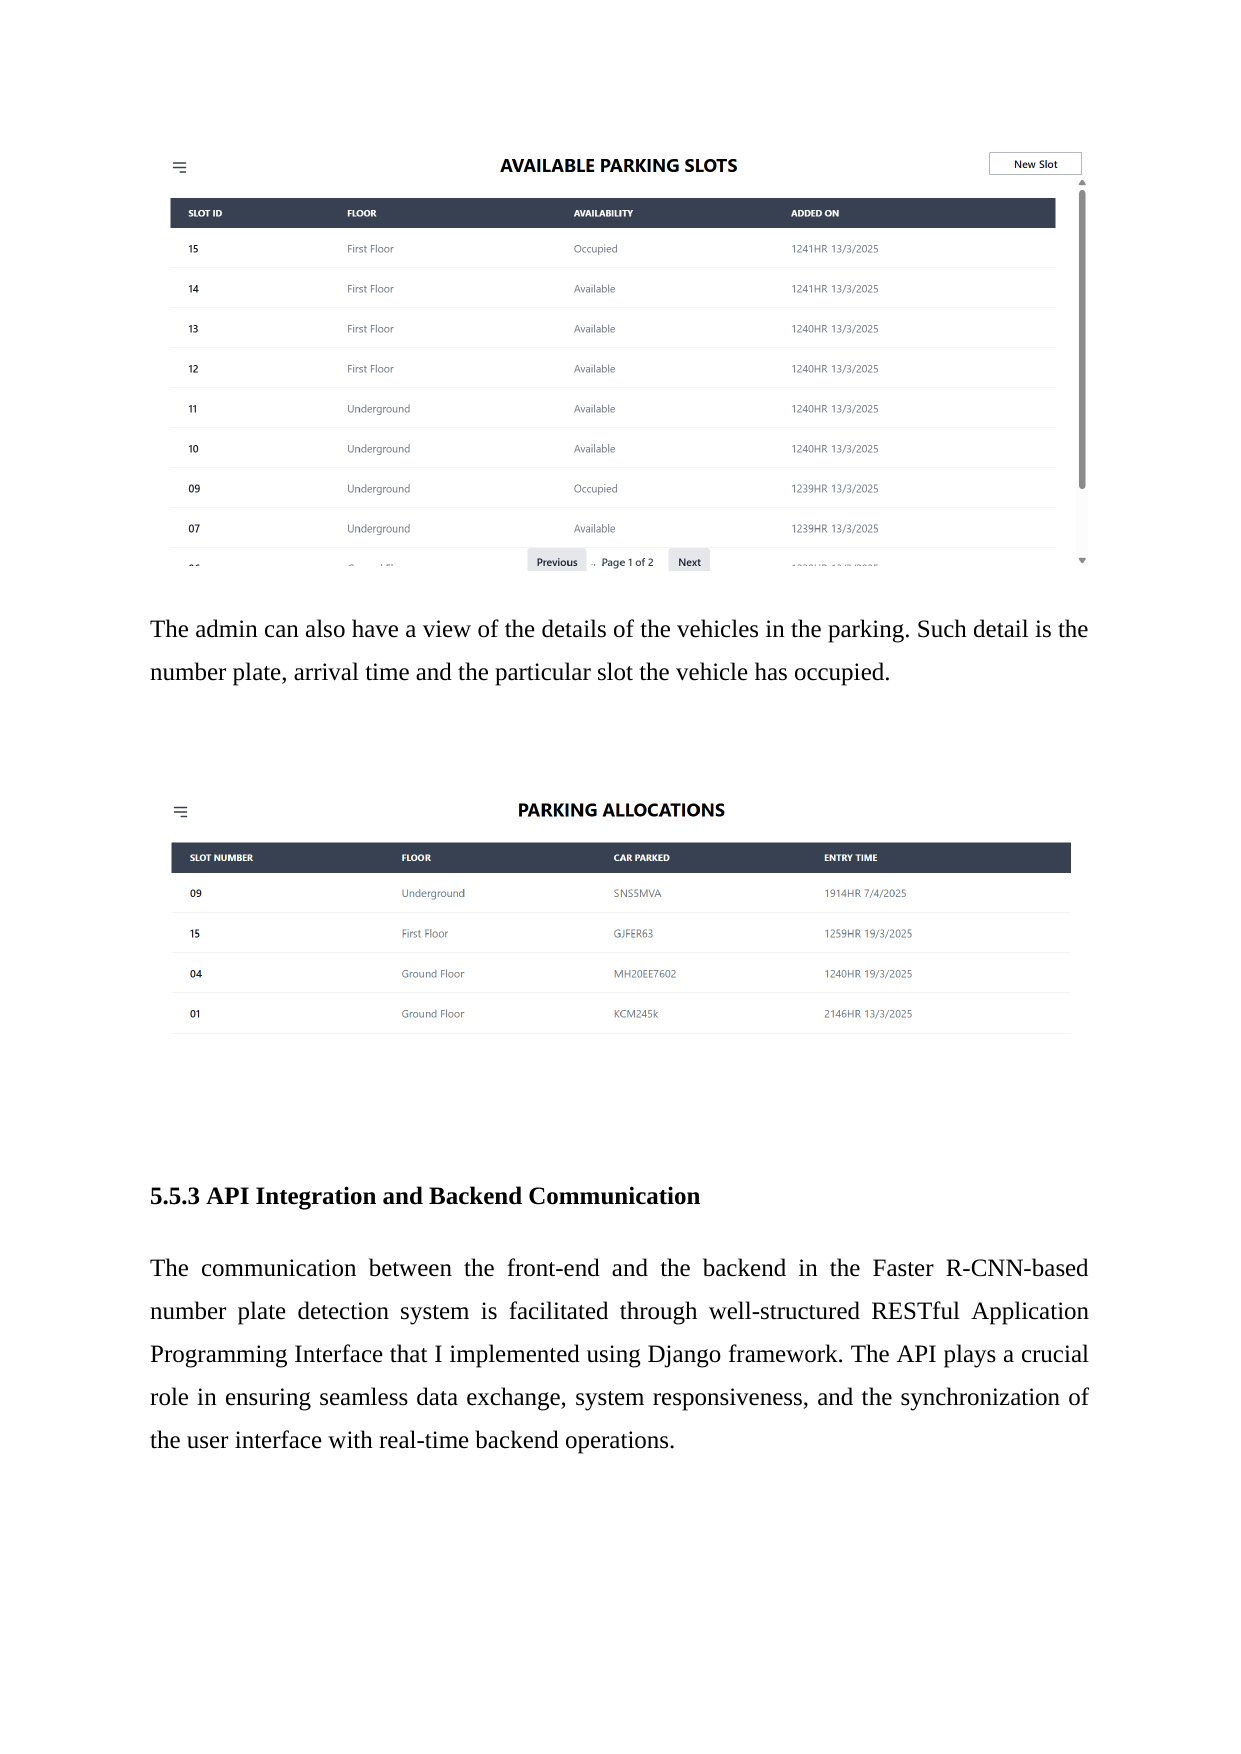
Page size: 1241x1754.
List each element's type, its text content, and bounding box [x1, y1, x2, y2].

picture [150, 150, 1091, 571]
subtitle 5.5.3 API Integration and Backend Communication [150, 1181, 1090, 1209]
picture [150, 801, 1091, 1065]
text The admin can also have a view of the details of the vehicles in the parking. Such detail is the number plate, arrival time and the particular slot the vehicle has occupied. [150, 614, 1090, 686]
text The communication between the front-end and the backend in the Faster R-CNN-based number plate detection system is facilitated through well-structured RESTful Application Programming Interface that I implemented using Django framework. The API plays a crucial role in ensuring seamless data exchange, system responsiveness, and the synchronization of the user interface with real-time backend operations. [150, 1253, 1090, 1454]
